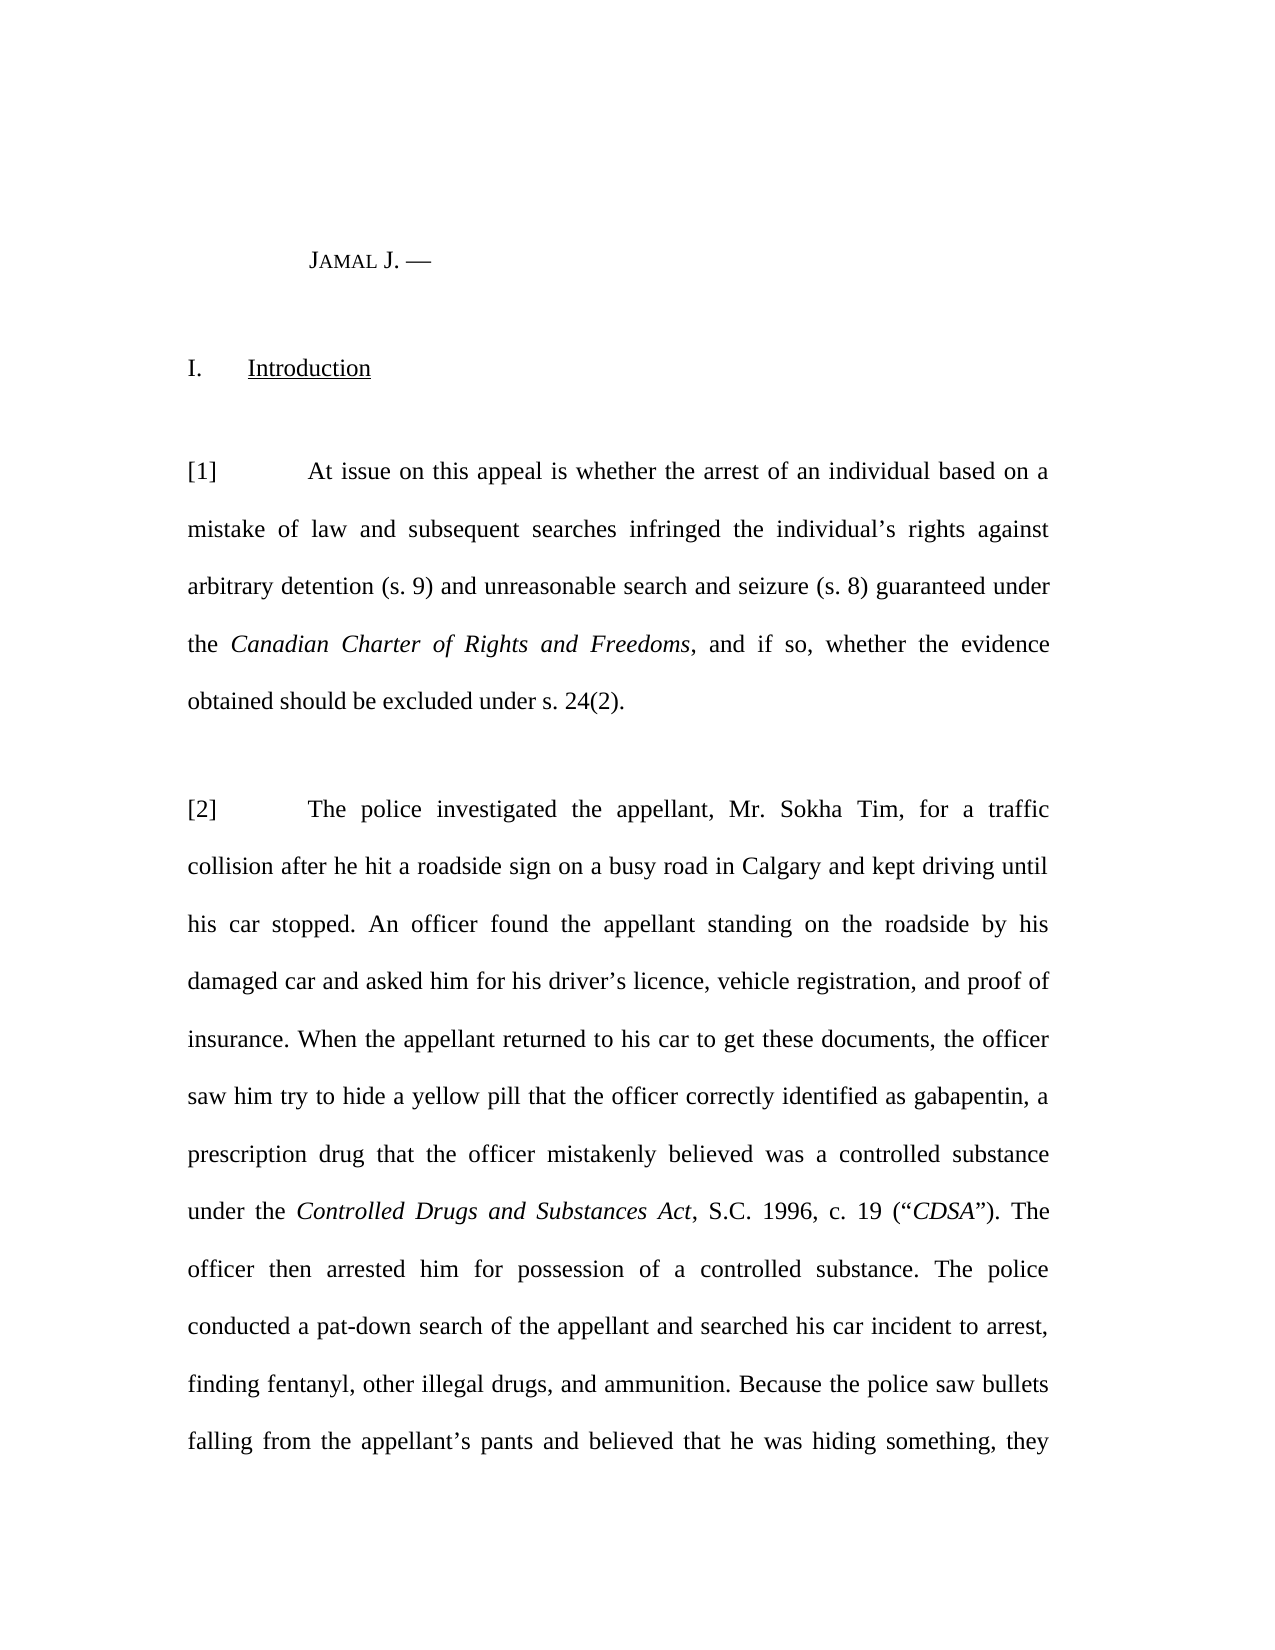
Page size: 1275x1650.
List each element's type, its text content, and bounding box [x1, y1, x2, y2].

text At issue on this appeal is whether the arrest of an individual based on a mistake of law and subsequent searches infringed the individual’s rights against arbitrary detention (s. 9) and unreasonable search and seizure (s. 8) guaranteed under the Canadian Charter of Rights and Freedoms, and if so, whether the evidence obtained should be excluded under s. 24(2). [187, 456, 1050, 715]
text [187, 794, 1050, 1455]
title Introduction [187, 353, 1050, 381]
text Jamal J. — [187, 245, 1050, 274]
